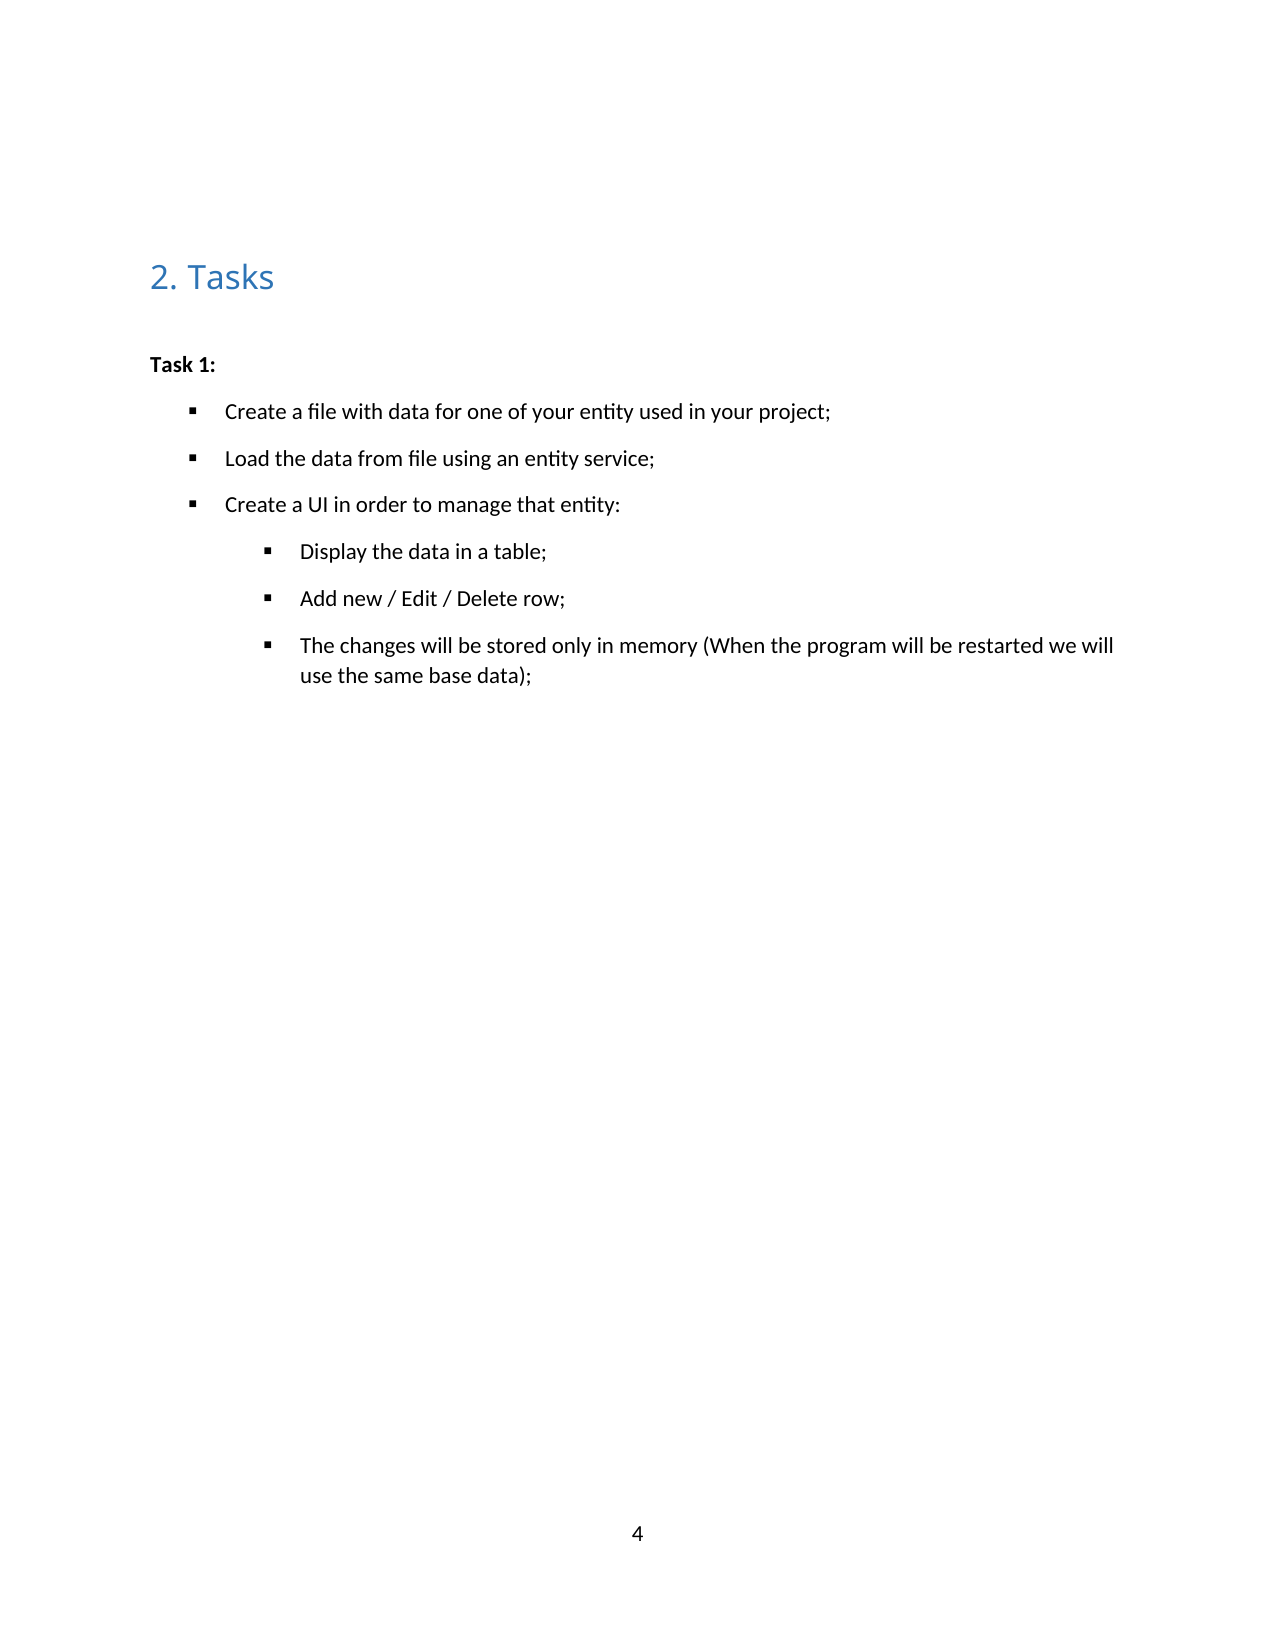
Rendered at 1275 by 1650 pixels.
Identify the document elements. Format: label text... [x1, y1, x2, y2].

list The changes will be stored only in memory (When the program will be restarted we will use the same base data); [262, 631, 1125, 689]
list Create a file with data for one of your entity used in your project; [187, 397, 1125, 425]
list Load the data from file using an entity service; [187, 444, 1125, 472]
subtitle Tasks [150, 254, 1125, 299]
list Create a UI in order to manage that entity: [187, 491, 1125, 519]
text Task 1: [150, 350, 1125, 378]
list Add new / Edit / Delete row; [262, 584, 1125, 612]
list Display the data in a table; [262, 537, 1125, 566]
